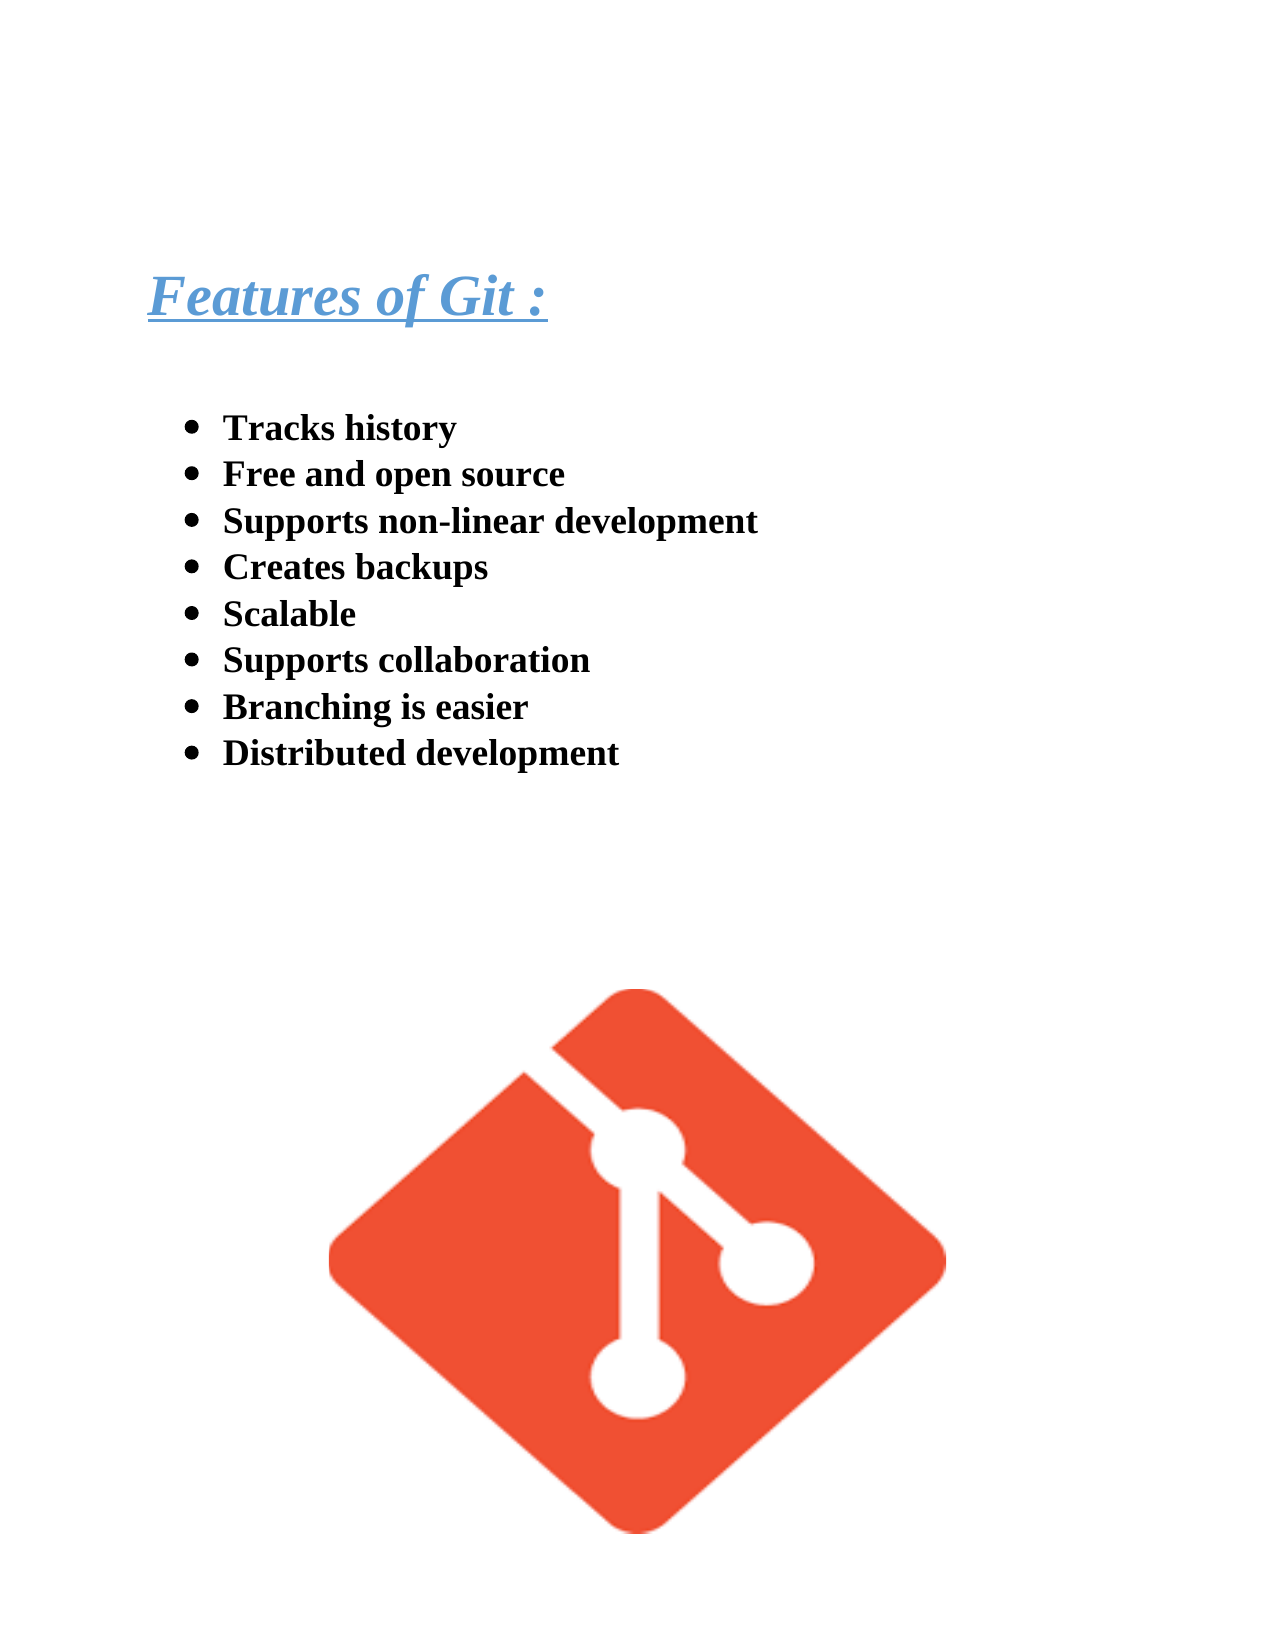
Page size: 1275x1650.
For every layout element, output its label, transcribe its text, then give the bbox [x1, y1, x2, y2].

list Scalable [185, 591, 1127, 634]
list Tracks history [185, 405, 1127, 448]
list Creates backups [185, 544, 1127, 588]
list Supports non-linear development [185, 498, 1127, 541]
text Features of Git : [148, 261, 1127, 328]
picture [328, 989, 947, 1534]
list Distributed development [185, 731, 1127, 774]
list Free and open source [185, 451, 1127, 494]
list Branching is easier [185, 684, 1127, 727]
list Supports collaboration [185, 638, 1127, 681]
